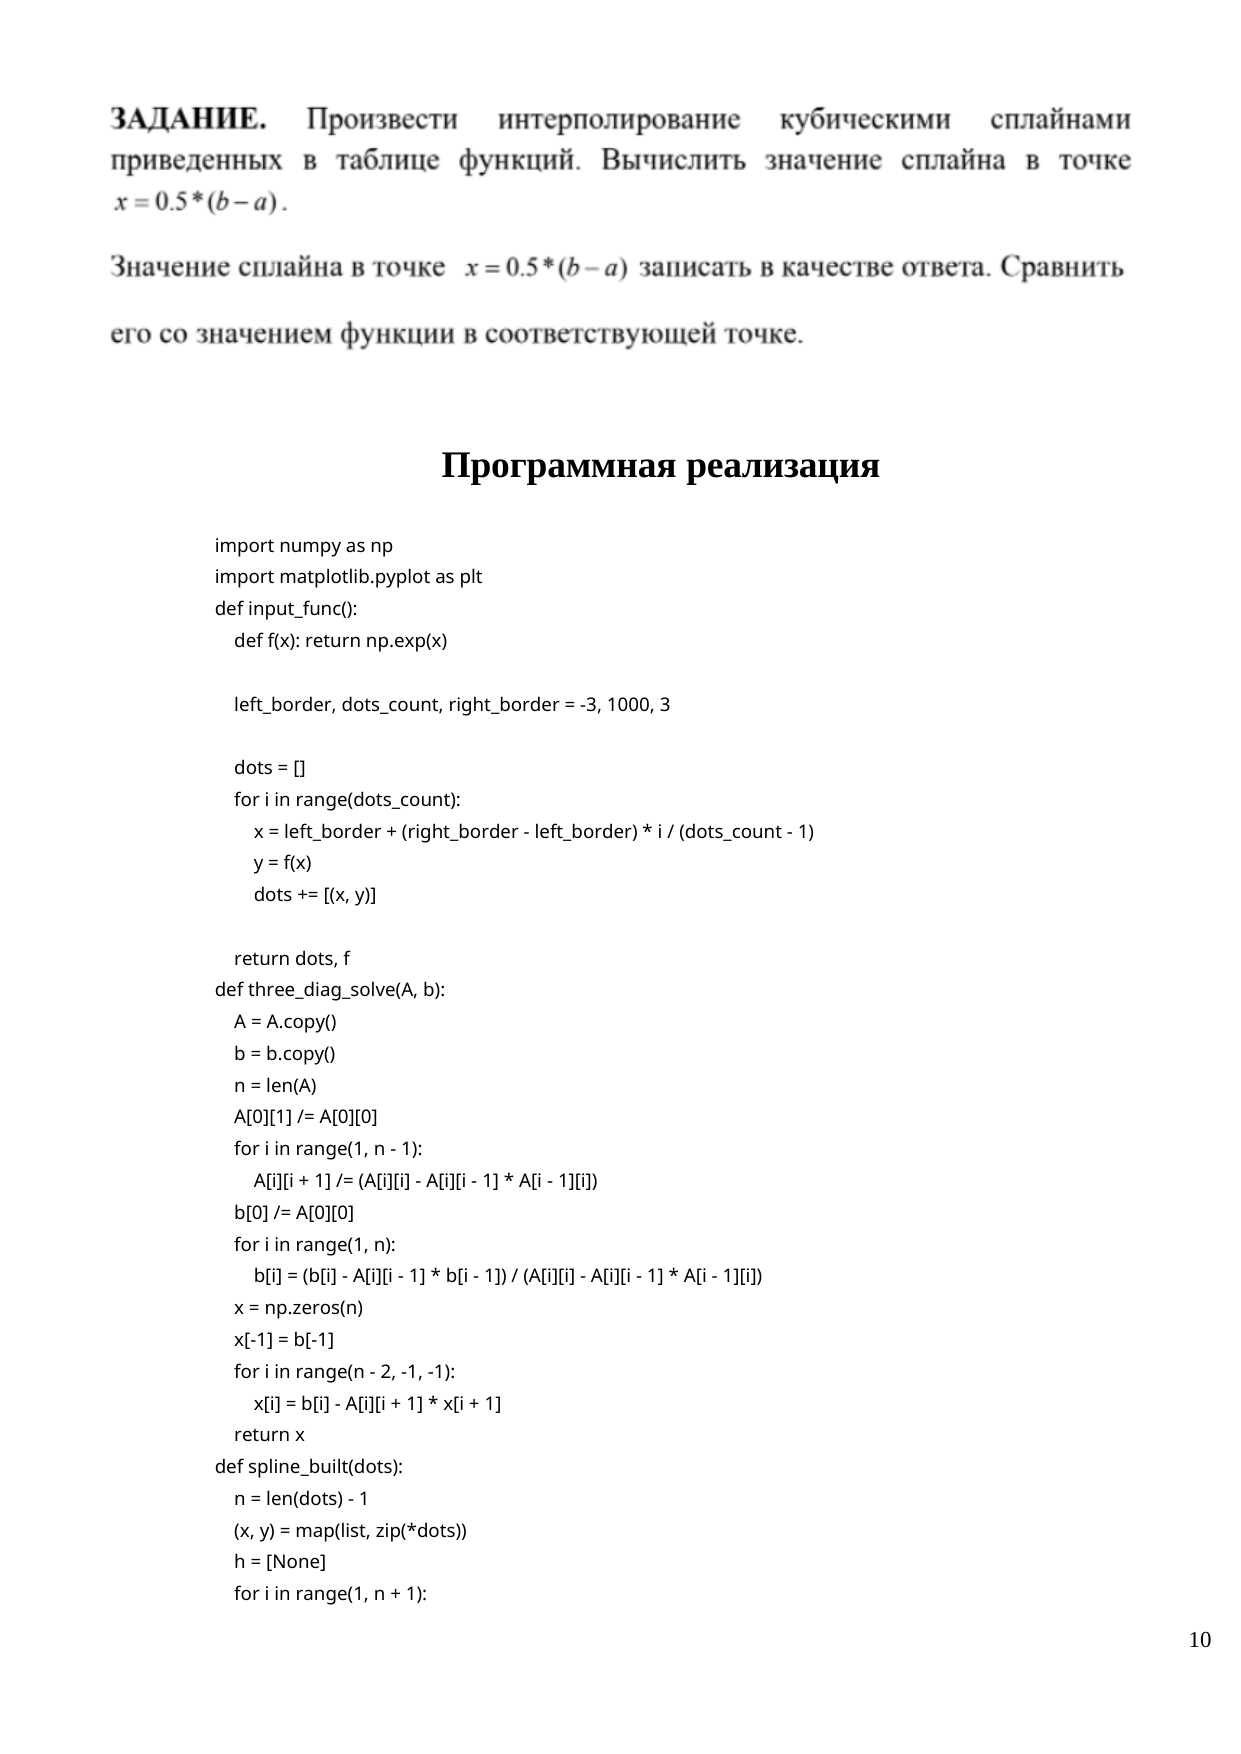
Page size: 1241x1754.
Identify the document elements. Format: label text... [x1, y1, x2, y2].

text import numpy as np [214, 532, 1211, 557]
picture [58, 73, 1178, 434]
text return x [214, 1422, 1211, 1447]
text left_border, dots_count, right_border = -3, 1000, 3 [214, 691, 1211, 716]
text for i in range(n - 2, -1, -1): [214, 1358, 1211, 1383]
text return dots, f [214, 945, 1211, 971]
text x[-1] = b[-1] [214, 1326, 1211, 1352]
text import matplotlib.pyplot as plt [214, 564, 1211, 589]
text x[i] = b[i] - A[i][i + 1] * x[i + 1] [214, 1390, 1211, 1415]
text n = len(A) [214, 1072, 1211, 1098]
text for i in range(dots_count): [214, 786, 1211, 812]
text def spline_built(dots): [214, 1453, 1211, 1479]
text b[i] = (b[i] - A[i][i - 1] * b[i - 1]) / (A[i][i] - A[i][i - 1] * A[i - 1][i]) [214, 1263, 1211, 1288]
text def input_func(): [214, 596, 1211, 621]
text def f(x): return np.exp(x) [214, 627, 1211, 653]
text b = b.copy() [214, 1040, 1211, 1066]
text for i in range(1, n - 1): [214, 1136, 1211, 1161]
text n = len(dots) - 1 [214, 1485, 1211, 1511]
text x = np.zeros(n) [214, 1294, 1211, 1320]
text y = f(x) [214, 850, 1211, 875]
text (x, y) = map(list, zip(*dots)) [214, 1517, 1211, 1542]
text dots = [] [214, 754, 1211, 780]
text dots += [(x, y)] [214, 881, 1211, 907]
text def three_diag_solve(A, b): [214, 977, 1211, 1002]
text h = [None] [214, 1549, 1211, 1574]
text b[0] /= A[0][0] [214, 1199, 1211, 1225]
text x = left_border + (right_border - left_border) * i / (dots_count - 1) [214, 818, 1211, 843]
text A[0][1] /= A[0][0] [214, 1104, 1211, 1129]
text A[i][i + 1] /= (A[i][i] - A[i][i - 1] * A[i - 1][i]) [214, 1167, 1211, 1193]
text for i in range(1, n): [214, 1231, 1211, 1256]
text A = A.copy() [214, 1008, 1211, 1034]
text for i in range(1, n + 1): [214, 1580, 1211, 1606]
